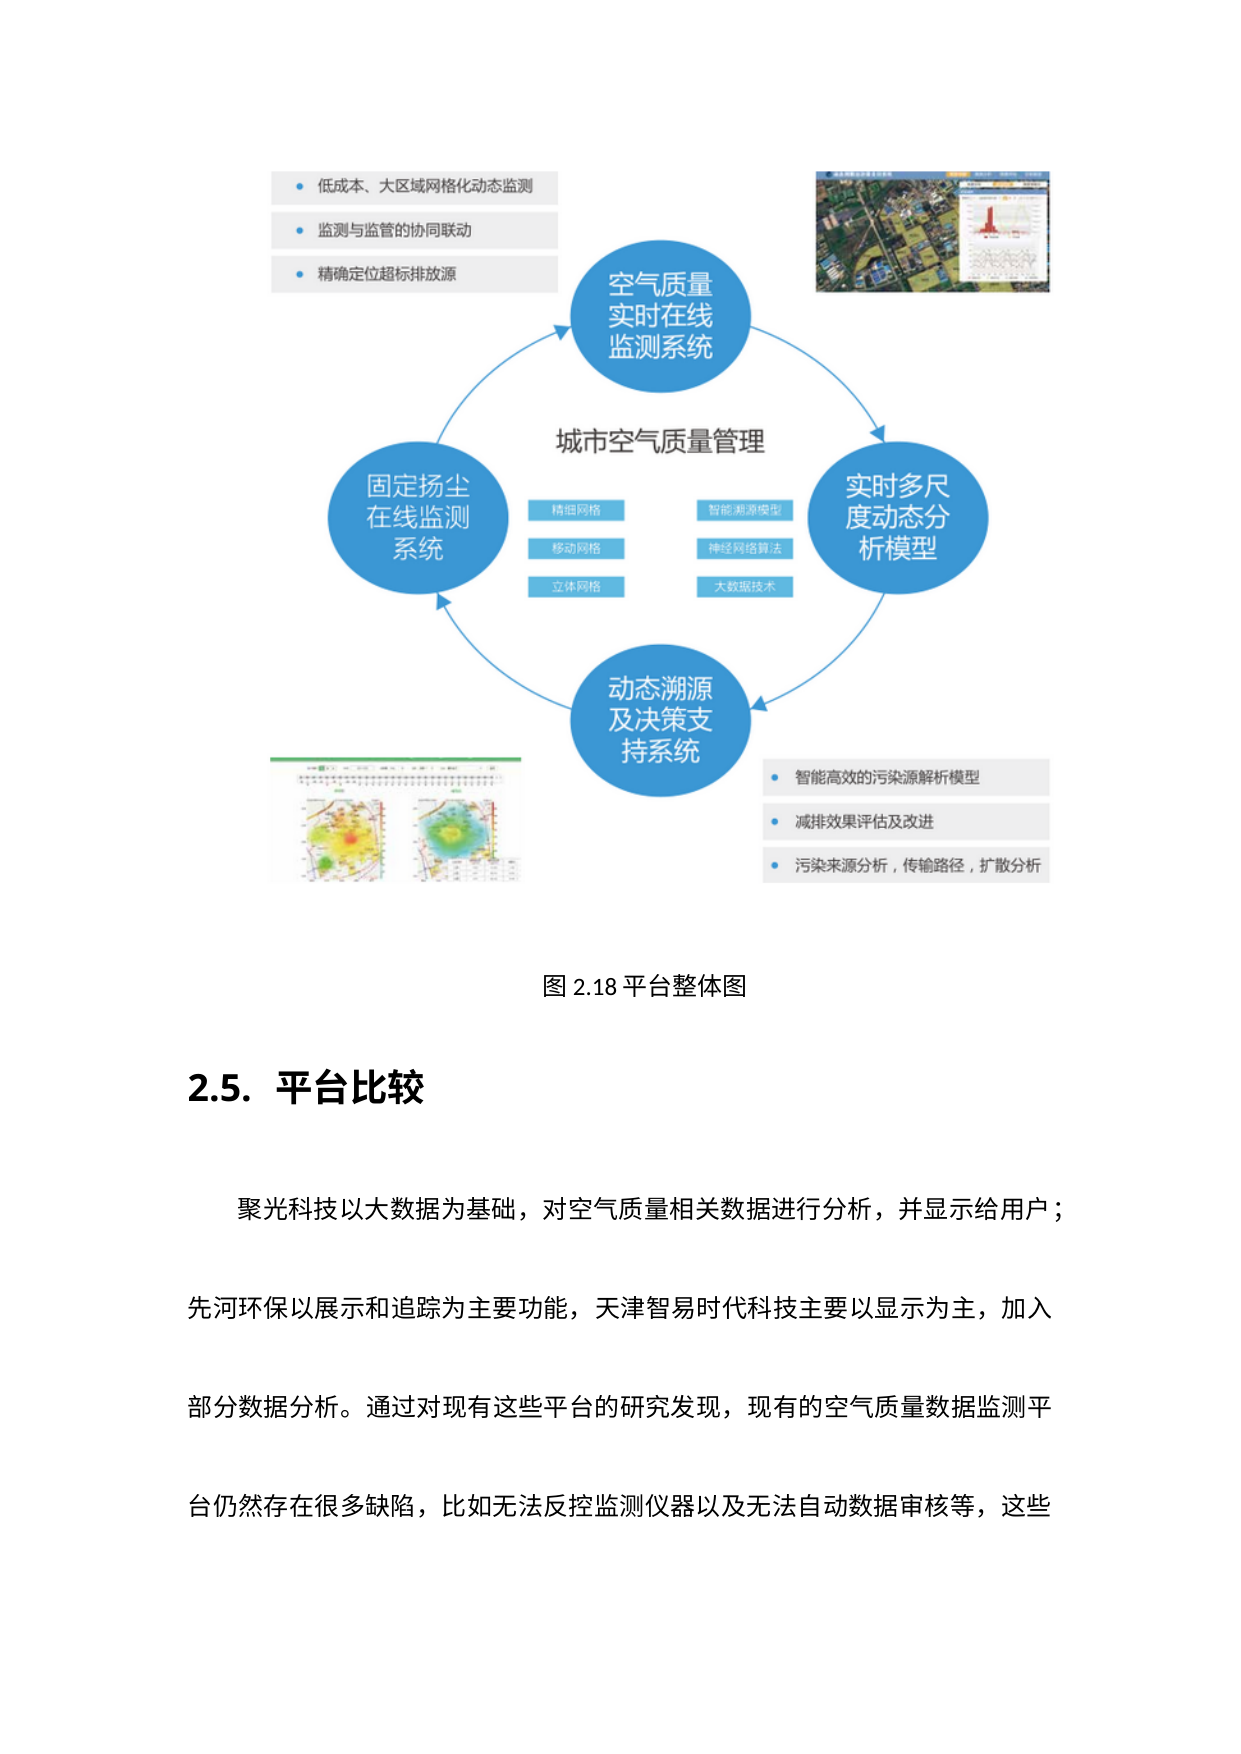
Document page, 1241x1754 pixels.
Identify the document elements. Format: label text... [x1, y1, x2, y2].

text 图2.18 平台整体图 [187, 951, 1053, 1017]
subtitle 平台比较 [187, 1052, 1053, 1118]
picture [237, 160, 1103, 892]
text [187, 1174, 1053, 1538]
